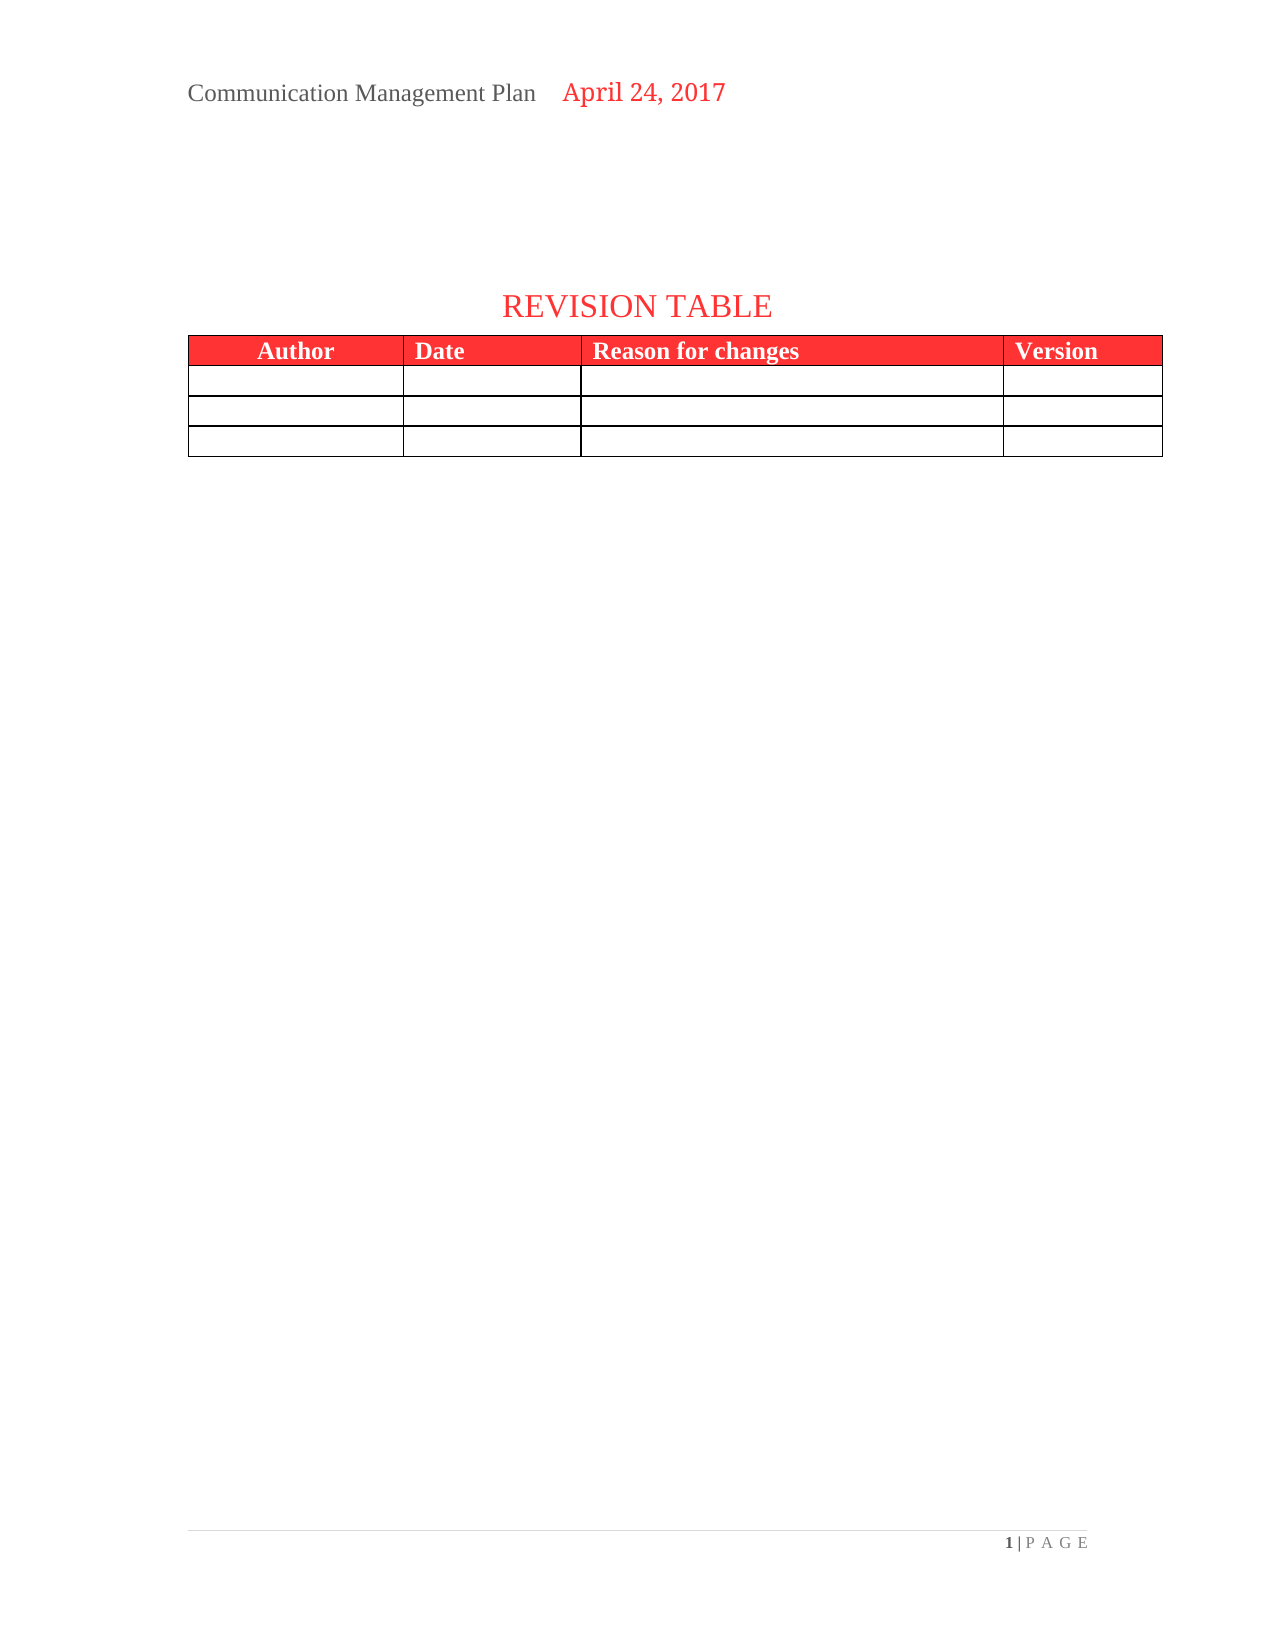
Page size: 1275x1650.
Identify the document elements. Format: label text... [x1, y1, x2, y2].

subtitle Revision Table [187, 287, 1087, 325]
table_cell [404, 366, 580, 395]
table_header Date [404, 336, 581, 365]
table_cell [582, 427, 1003, 456]
table_cell [189, 366, 403, 395]
table_cell [189, 397, 403, 425]
table_header Author [189, 336, 403, 365]
table_cell [1004, 366, 1162, 395]
table_cell [582, 366, 1003, 395]
table_cell [404, 427, 580, 456]
table_cell [1004, 397, 1162, 425]
table_header Reason for changes [582, 336, 1003, 365]
table_cell [189, 427, 403, 456]
table_cell [1004, 427, 1162, 456]
table_header Version [1004, 336, 1162, 365]
table_cell [404, 397, 580, 425]
table_cell [582, 397, 1003, 425]
